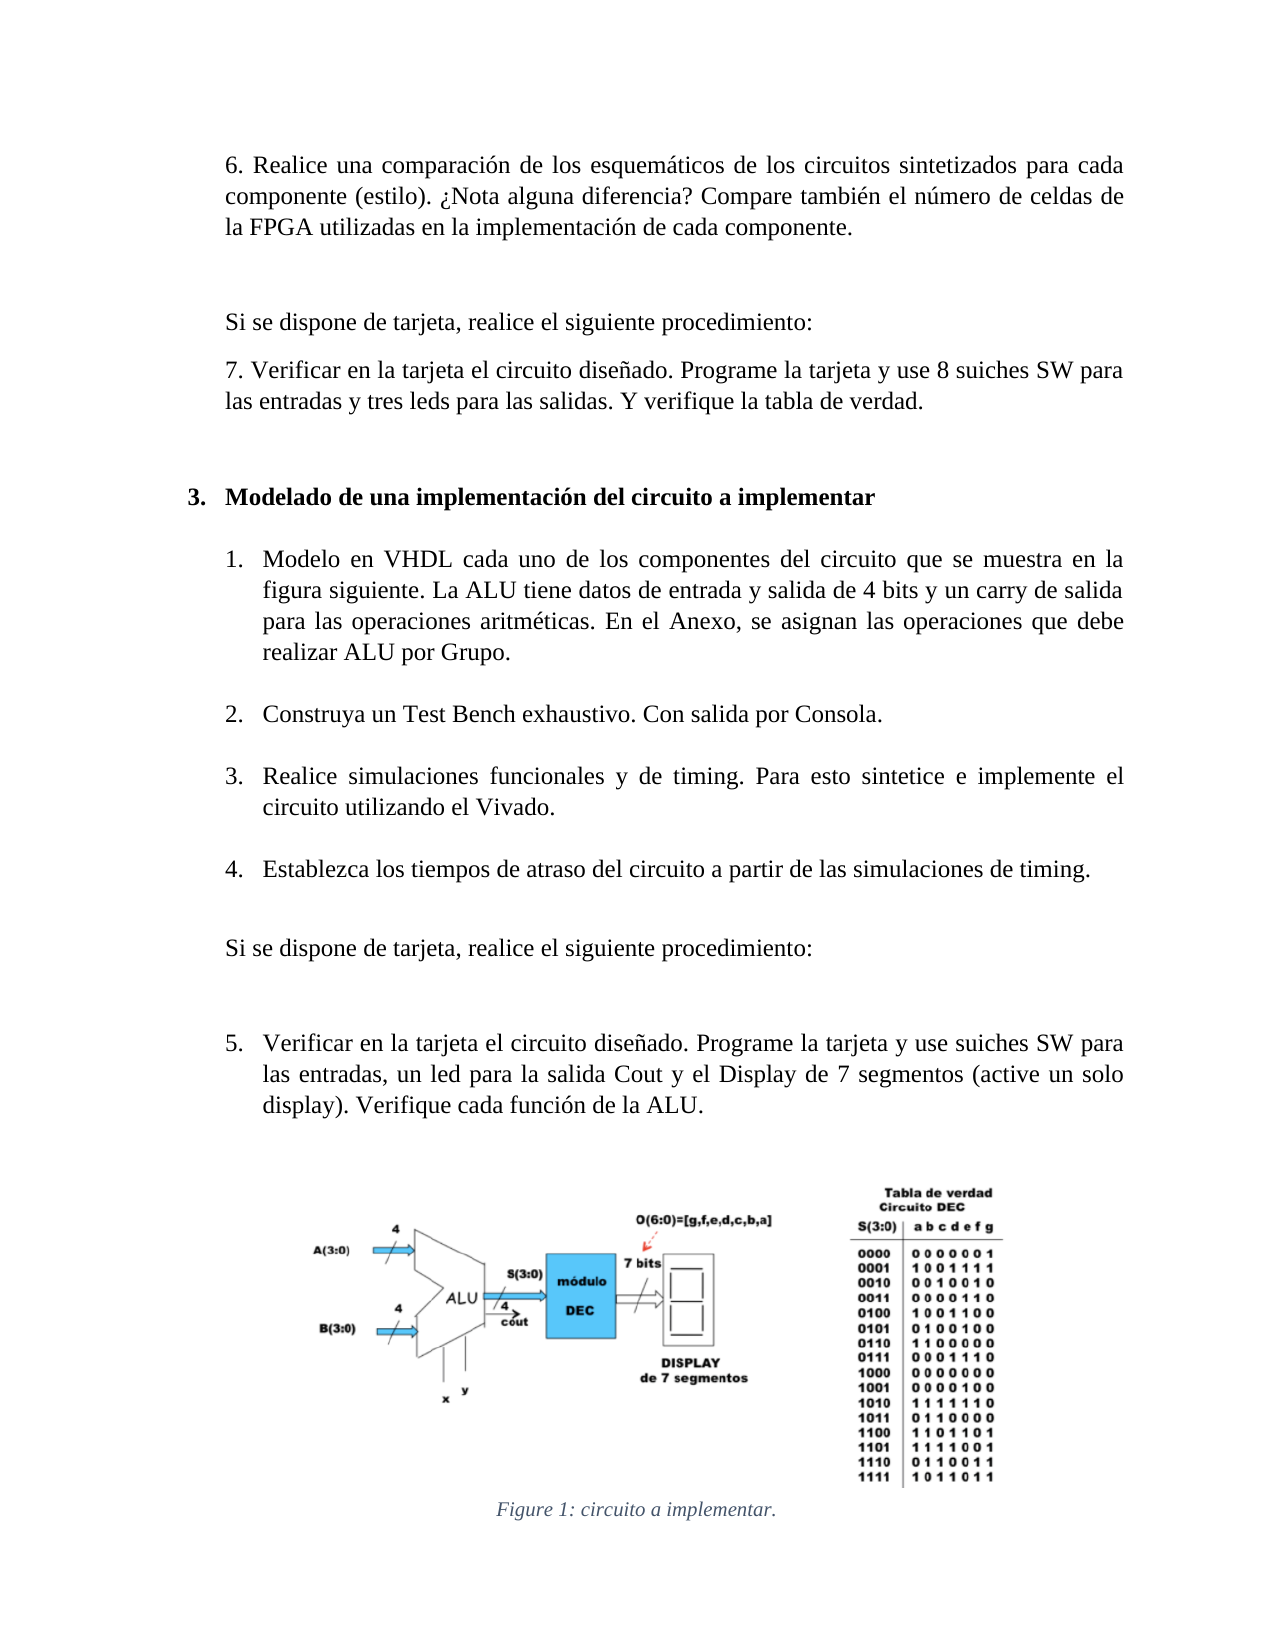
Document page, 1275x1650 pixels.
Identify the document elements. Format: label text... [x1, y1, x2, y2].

list Verificar en la tarjeta el circuito diseñado. Programe la tarjeta y use suiches SW para las entradas, un led para la salida Cout y el Display de 7 segmentos (active un solo display). Verifique cada función de la ALU. [225, 1028, 1125, 1119]
picture [266, 1161, 1009, 1488]
text 6. Realice una comparación de los esquemáticos de los circuitos sintetizados para cada componente (estilo). ¿Nota alguna diferencia? Compare también el número de celdas de la FPGA utilizadas en la implementación de cada componente. [225, 150, 1125, 241]
list Modelo en VHDL cada uno de los componentes del circuito que se muestra en la figura siguiente. La ALU tiene datos de entrada y salida de 4 bits y un carry de salida para las operaciones aritméticas. En el Anexo, se asignan las operaciones que debe realizar ALU por Grupo. [225, 544, 1125, 666]
text Si se dispone de tarjeta, realice el siguiente procedimiento: [225, 933, 1125, 962]
list Construya un Test Bench exhaustivo. Con salida por Consola. [225, 699, 1125, 728]
list Establezca los tiempos de atraso del circuito a partir de las simulaciones de timing. [225, 854, 1125, 883]
list Modelado de una implementación del circuito a implementar [187, 482, 1125, 510]
list Realice simulaciones funcionales y de timing. Para esto sintetice e implemente el circuito utilizando el Vivado. [225, 761, 1125, 821]
text 7. Verificar en la tarjeta el circuito diseñado. Programe la tarjeta y use 8 suiches SW para las entradas y tres leds para las salidas. Y verifique la tabla de verdad. [225, 355, 1125, 415]
text Si se dispone de tarjeta, realice el siguiente procedimiento: [225, 307, 1125, 336]
